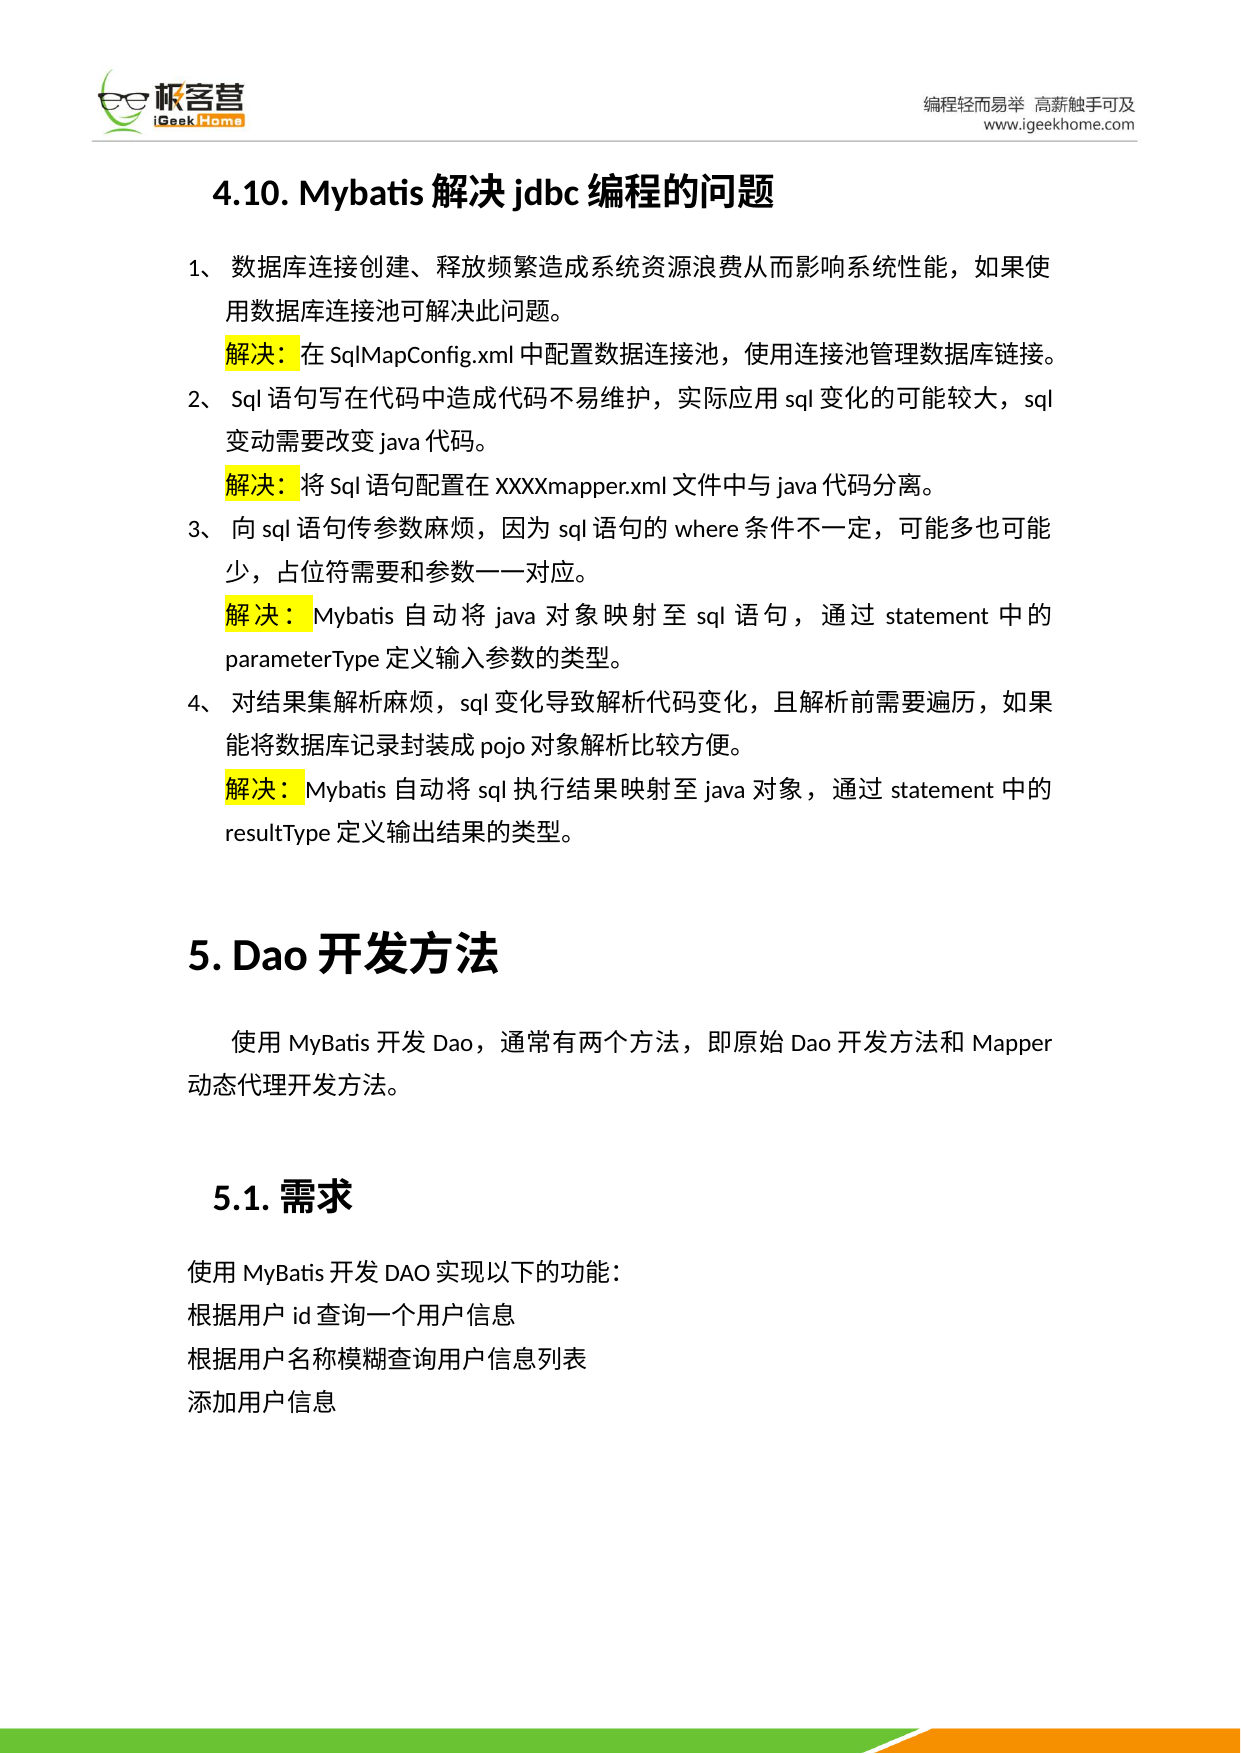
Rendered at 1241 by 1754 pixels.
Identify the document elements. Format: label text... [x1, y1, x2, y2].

list 数据库连接创建、释放频繁造成系统资源浪费从而影响系统性能，如果使用数据库连接池可解决此问题。 [187, 248, 1053, 328]
subtitle 需求 [212, 1166, 1053, 1221]
text 使用MyBatis开发Dao，通常有两个方法，即原始Dao开发方法和Mapper动态代理开发方法。 [187, 1022, 1053, 1102]
list Sql语句写在代码中造成代码不易维护，实际应用sql变化的可能较大，sql变动需要改变java代码。 [187, 378, 1053, 458]
text 解决：将Sql语句配置在XXXXmapper.xml文件中与java代码分离。 [300, 465, 1053, 501]
text 根据用户名称模糊查询用户信息列表 [187, 1339, 1053, 1376]
list 向sql语句传参数麻烦，因为sql语句的where条件不一定，可能多也可能少，占位符需要和参数一一对应。 [187, 508, 1053, 588]
text 根据用户id查询一个用户信息 [187, 1296, 1053, 1332]
text 解决：Mybatis自动将java对象映射至sql语句，通过statement中的parameterType定义输入参数的类型。 [225, 595, 1053, 675]
picture [0, 1690, 1241, 1753]
list 对结果集解析麻烦，sql变化导致解析代码变化，且解析前需要遍历，如果能将数据库记录封装成pojo对象解析比较方便。 [187, 682, 1053, 762]
text 使用MyBatis开发DAO实现以下的功能： [187, 1252, 1053, 1289]
text 解决：在SqlMapConfig.xml中配置数据连接池，使用连接池管理数据库链接。 [300, 335, 1053, 371]
subtitle Dao开发方法 [187, 918, 1053, 984]
text 添加用户信息 [187, 1383, 1053, 1419]
subtitle Mybatis解决jdbc编程的问题 [212, 162, 1053, 216]
picture [0, 0, 1241, 149]
text 解决：Mybatis自动将sql执行结果映射至java对象，通过statement中的resultType定义输出结果的类型。 [225, 769, 1053, 849]
